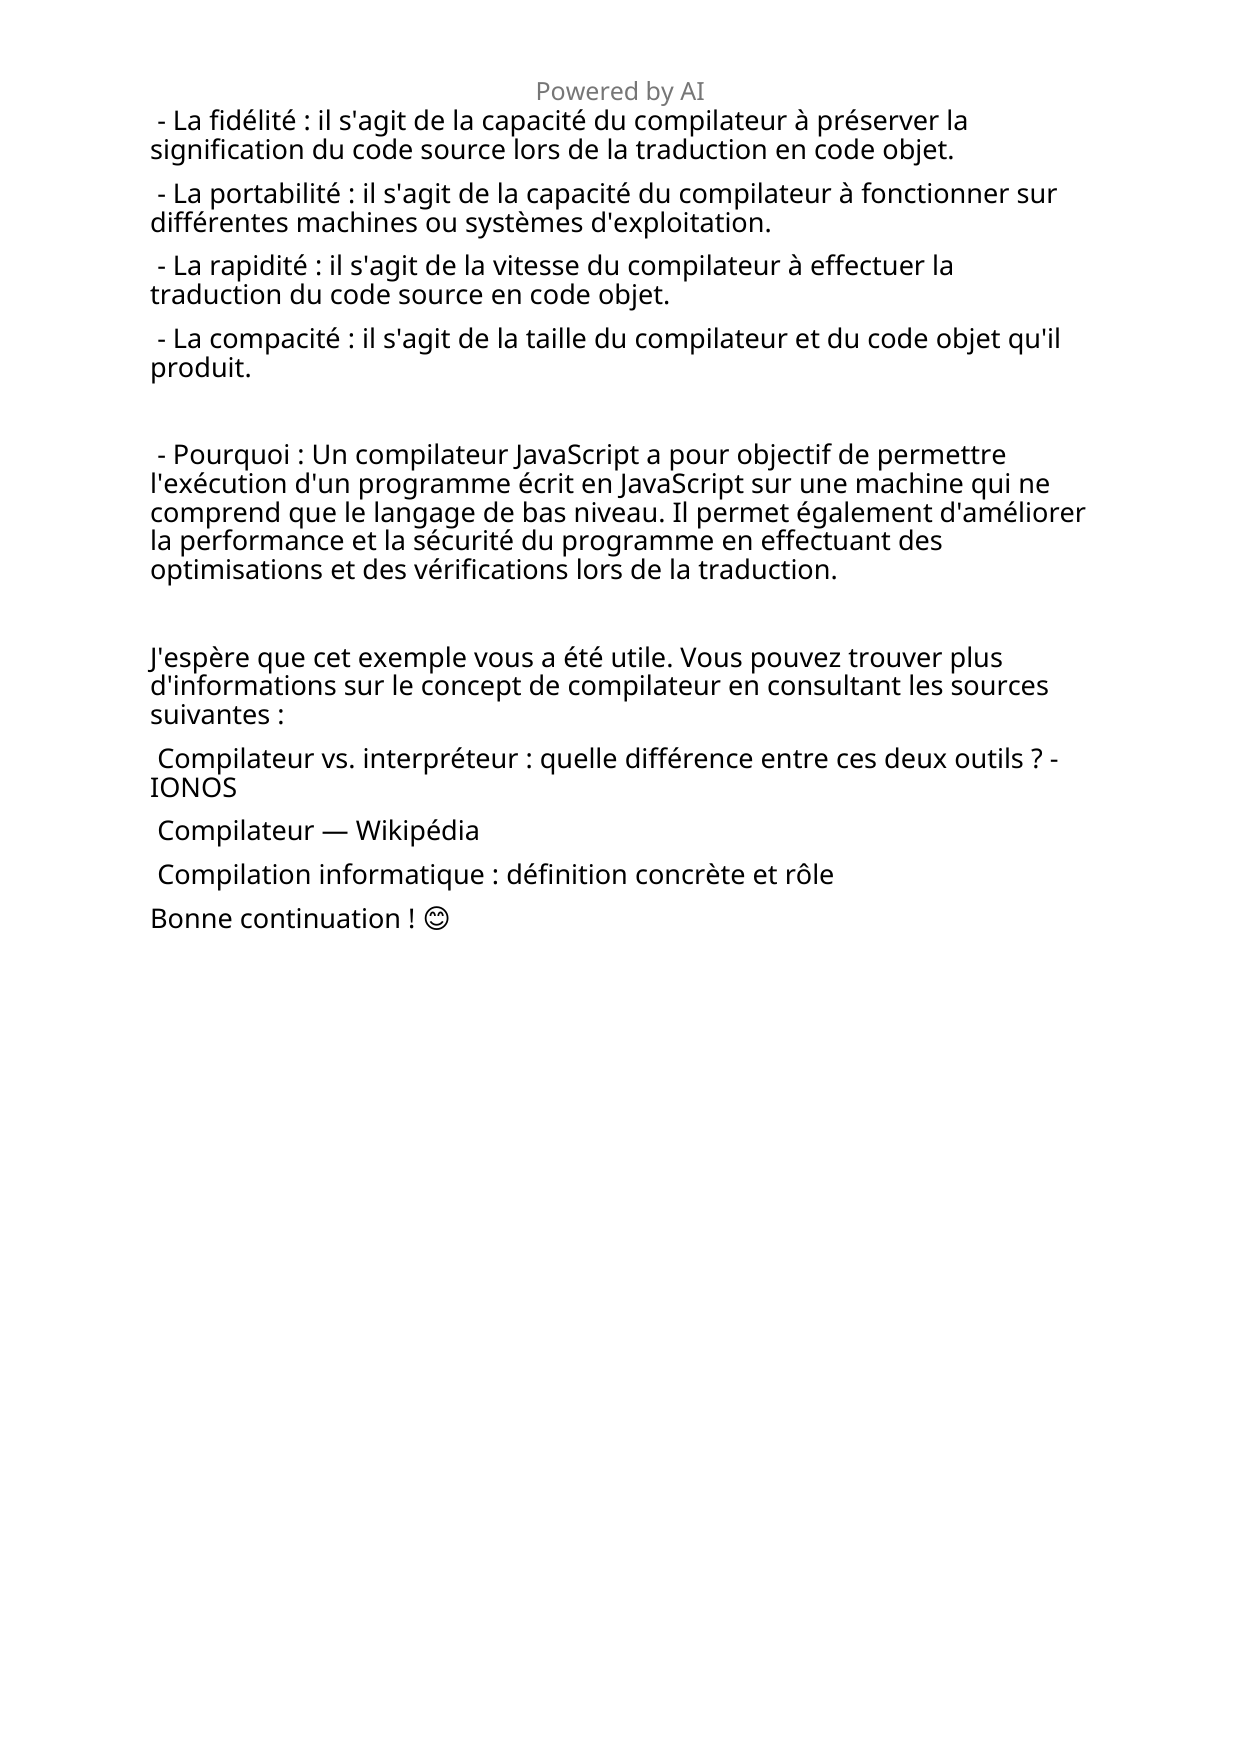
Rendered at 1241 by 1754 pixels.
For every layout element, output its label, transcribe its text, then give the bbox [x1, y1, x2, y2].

text Bonne continuation ! 😊 [150, 905, 1090, 934]
text - La fidélité : il s'agit de la capacité du compilateur à préserver la signification du code source lors de la traduction en code objet. [150, 108, 1090, 165]
text - La rapidité : il s'agit de la vitesse du compilateur à effectuer la traduction du code source en code objet. [150, 253, 1090, 310]
text J'espère que cet exemple vous a été utile. Vous pouvez trouver plus d'informations sur le concept de compilateur en consultant les sources suivantes : [150, 644, 1090, 730]
text Compilateur — Wikipédia [150, 818, 1090, 847]
text Compilateur vs. interpréteur : quelle différence entre ces deux outils ? - IONOS [150, 745, 1090, 803]
text - La compacité : il s'agit de la taille du compilateur et du code objet qu'il produit. [150, 325, 1090, 383]
text Compilation informatique : définition concrète et rôle [150, 862, 1090, 890]
text - La portabilité : il s'agit de la capacité du compilateur à fonctionner sur différentes machines ou systèmes d'exploitation. [150, 180, 1090, 238]
text - Pourquoi : Un compilateur JavaScript a pour objectif de permettre l'exécution d'un programme écrit en JavaScript sur une machine qui ne comprend que le langage de bas niveau. Il permet également d'améliorer la performance et la sécurité du programme en effectuant des optimisations et des vérifications lors de la traduction. [150, 442, 1090, 585]
